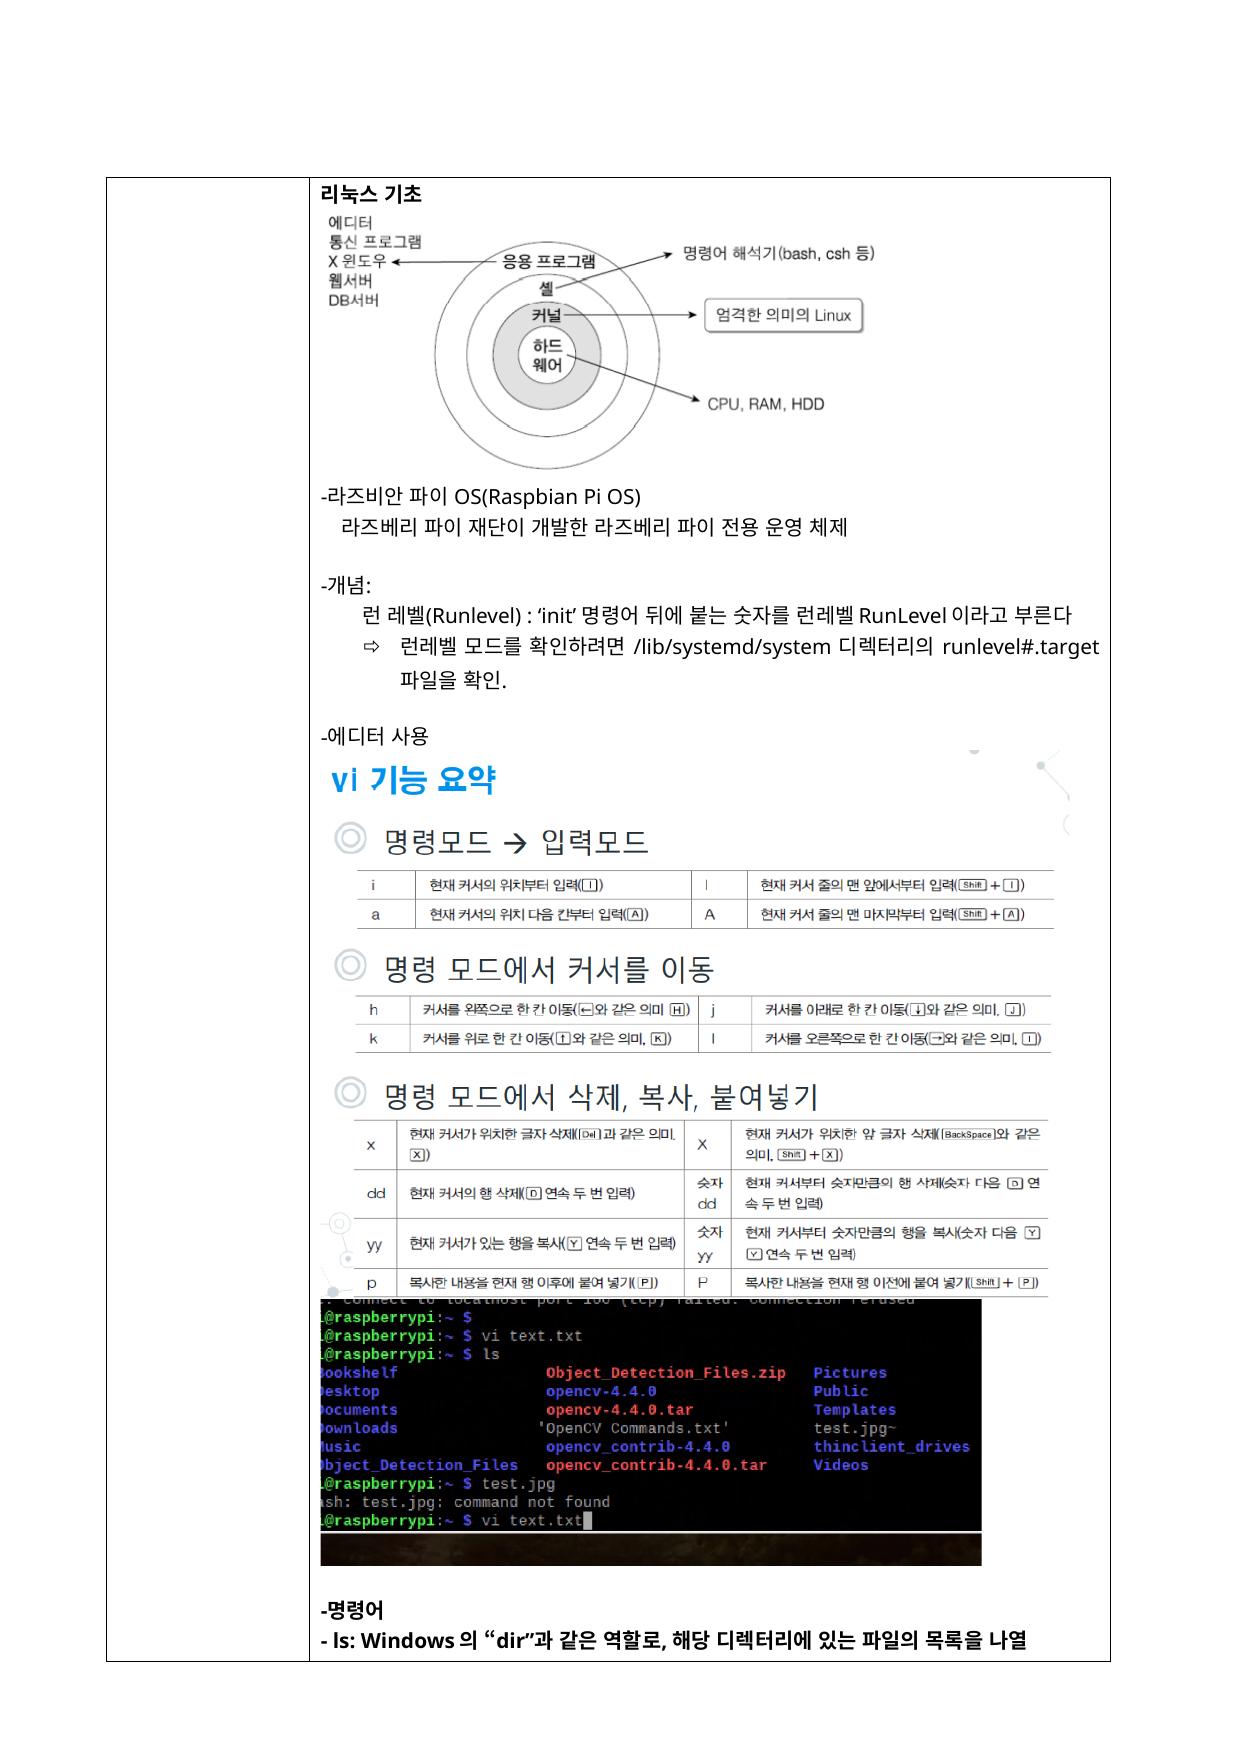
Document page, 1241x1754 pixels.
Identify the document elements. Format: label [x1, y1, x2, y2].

picture [320, 750, 1070, 1566]
table_cell [107, 178, 309, 1661]
table_cell [310, 178, 1110, 1661]
picture [320, 208, 891, 481]
